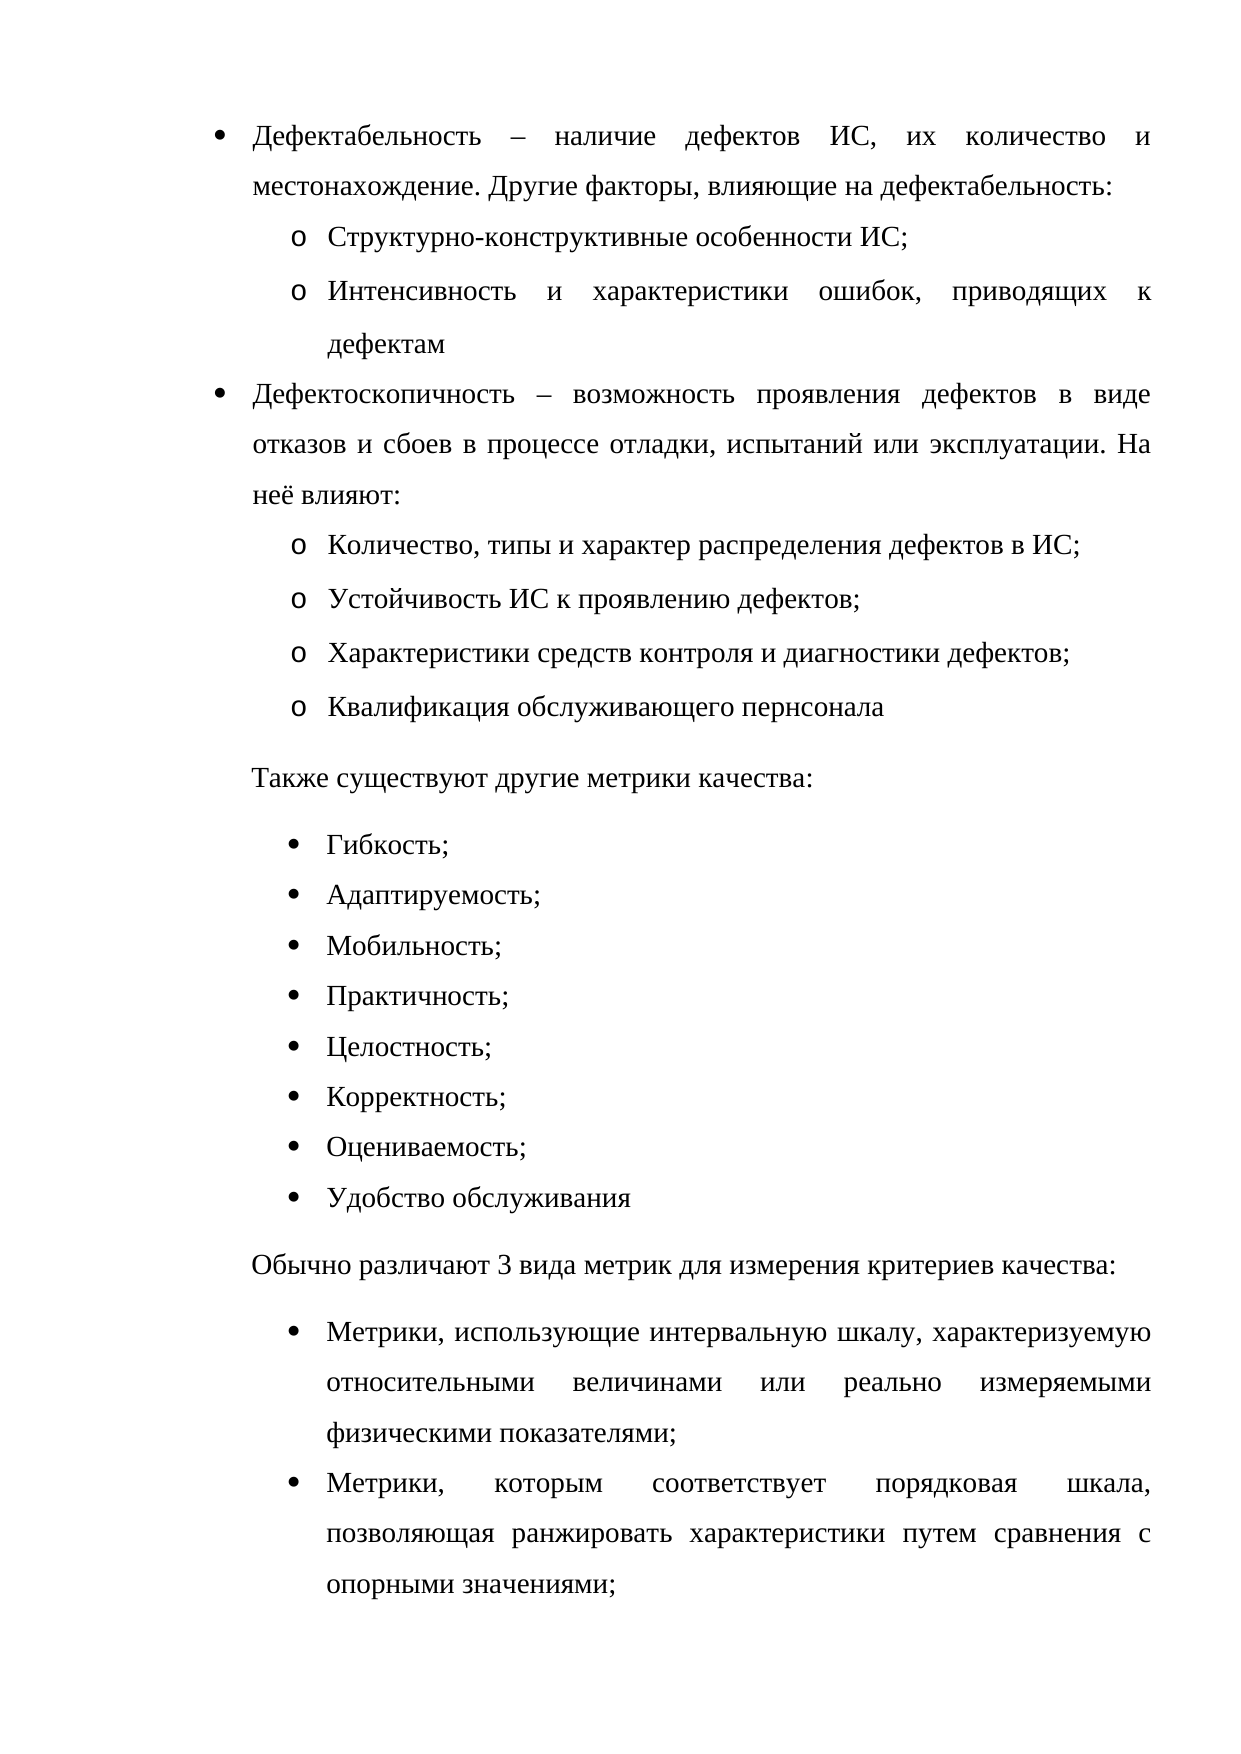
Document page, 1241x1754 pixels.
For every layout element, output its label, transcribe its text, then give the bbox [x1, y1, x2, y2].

list Дефектабельность – наличие дефектов ИС, их количество и местонахождение. Другие факторы, влияющие на дефектабельность: [215, 118, 1152, 202]
text Также существуют другие метрики качества: [177, 760, 1152, 793]
list Структурно-конструктивные особенности ИС; [290, 219, 1152, 255]
list Мобильность; [288, 928, 1152, 961]
list Практичность; [288, 978, 1152, 1012]
list Устойчивость ИС к проявлению дефектов; [290, 581, 1152, 617]
list Квалификация обслуживающего пернсонала [290, 689, 1152, 725]
list Гибкость; [288, 827, 1152, 861]
list Адаптируемость; [288, 877, 1152, 911]
list Оцениваемость; [288, 1129, 1152, 1163]
list Дефектоскопичность – возможность проявления дефектов в виде отказов и сбоев в процессе отладки, испытаний или эксплуатации. На неё влияют: [215, 376, 1152, 510]
list Метрики, использующие интервальную шкалу, характеризуемую относительными величинами или реально измеряемыми физическими показателями; [288, 1314, 1152, 1448]
list Целостность; [288, 1029, 1152, 1062]
list Метрики, которым соответствует порядковая шкала, позволяющая ранжировать характеристики путем сравнения с опорными значениями; [288, 1465, 1152, 1599]
list Удобство обслуживания [288, 1180, 1152, 1213]
list Характеристики средств контроля и диагностики дефектов; [290, 635, 1152, 671]
text Обычно различают 3 вида метрик для измерения критериев качества: [251, 1247, 1152, 1281]
list Интенсивность и характеристики ошибок, приводящих к дефектам [290, 273, 1152, 359]
list Количество, типы и характер распределения дефектов в ИС; [290, 527, 1152, 563]
list Корректность; [288, 1079, 1152, 1113]
